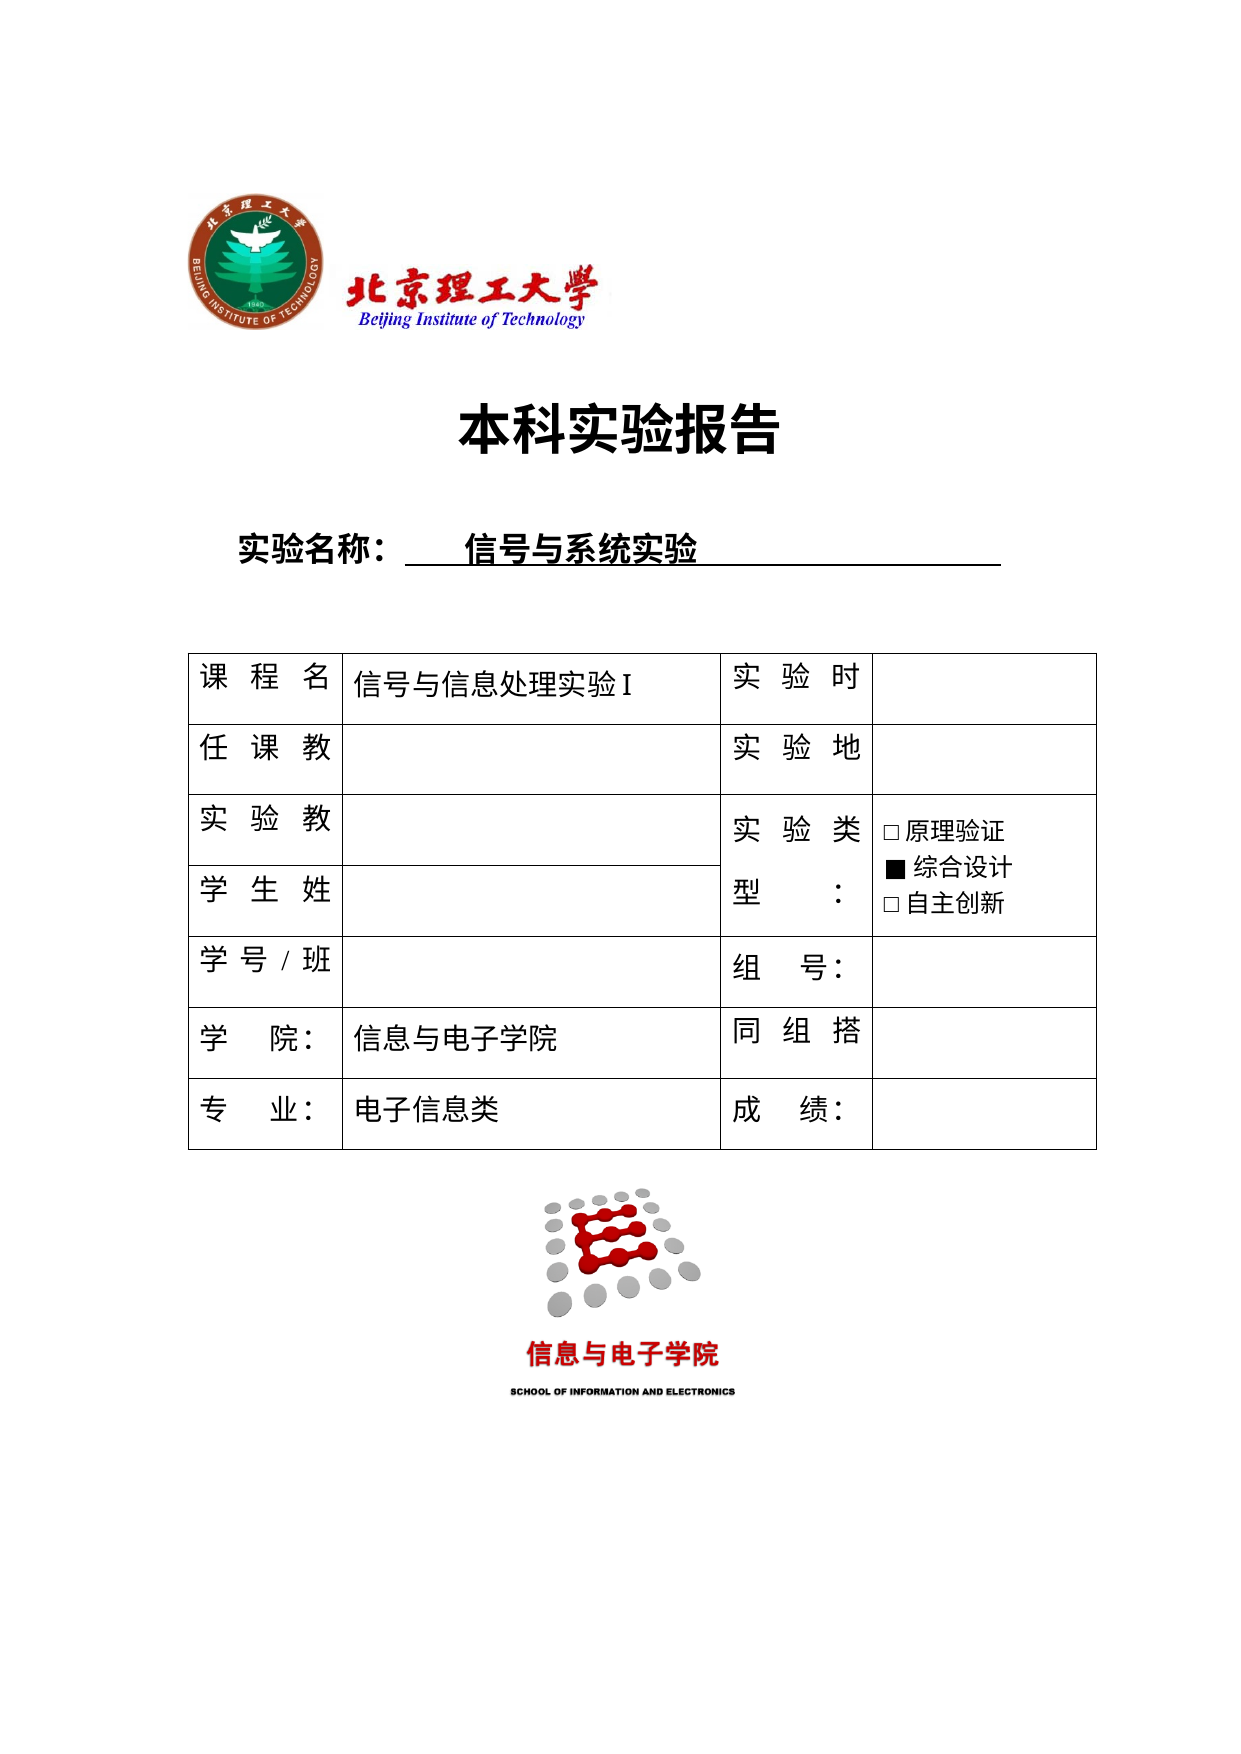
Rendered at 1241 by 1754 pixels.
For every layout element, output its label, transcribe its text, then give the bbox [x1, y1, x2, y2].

picture [496, 1174, 744, 1406]
table_cell [873, 1008, 1096, 1078]
table_cell [873, 937, 1096, 1007]
table_cell [343, 725, 720, 794]
table_cell 实验类型： [721, 795, 872, 936]
table_cell 同组搭档： [721, 1008, 872, 1078]
text 实验名称： 信号与系统实验 [187, 523, 1053, 571]
table_cell [343, 866, 720, 936]
table_cell 电子信息类 [343, 1079, 720, 1148]
picture [187, 193, 324, 330]
table_cell 学 院： [189, 1008, 342, 1078]
table_cell 成 绩： [721, 1079, 872, 1148]
table_cell [873, 725, 1096, 794]
table_cell □ 原理验证 ■ 综合设计 □ 自主创新 [873, 795, 1096, 936]
table_cell 组 号： [721, 937, 872, 1007]
table_cell 专 业： [189, 1079, 342, 1148]
table_cell 信息与电子学院 [343, 1008, 720, 1078]
table_cell 实验地点： [721, 725, 872, 794]
table_header 课程名称： [189, 654, 342, 723]
table_cell 学号/班级： [189, 937, 342, 1007]
table_header 实验时间： [721, 654, 872, 723]
table_cell 任课教师： [189, 725, 342, 794]
table_header [873, 654, 1096, 723]
table_cell [343, 795, 720, 865]
table_cell [343, 937, 720, 1007]
picture [329, 264, 612, 330]
table_cell [873, 1079, 1096, 1148]
table_cell 学生姓名： [189, 866, 342, 936]
table_header 信号与信息处理实验I [343, 654, 720, 723]
table_cell 实验教师： [189, 795, 342, 865]
text 本科实验报告 [187, 387, 1053, 465]
